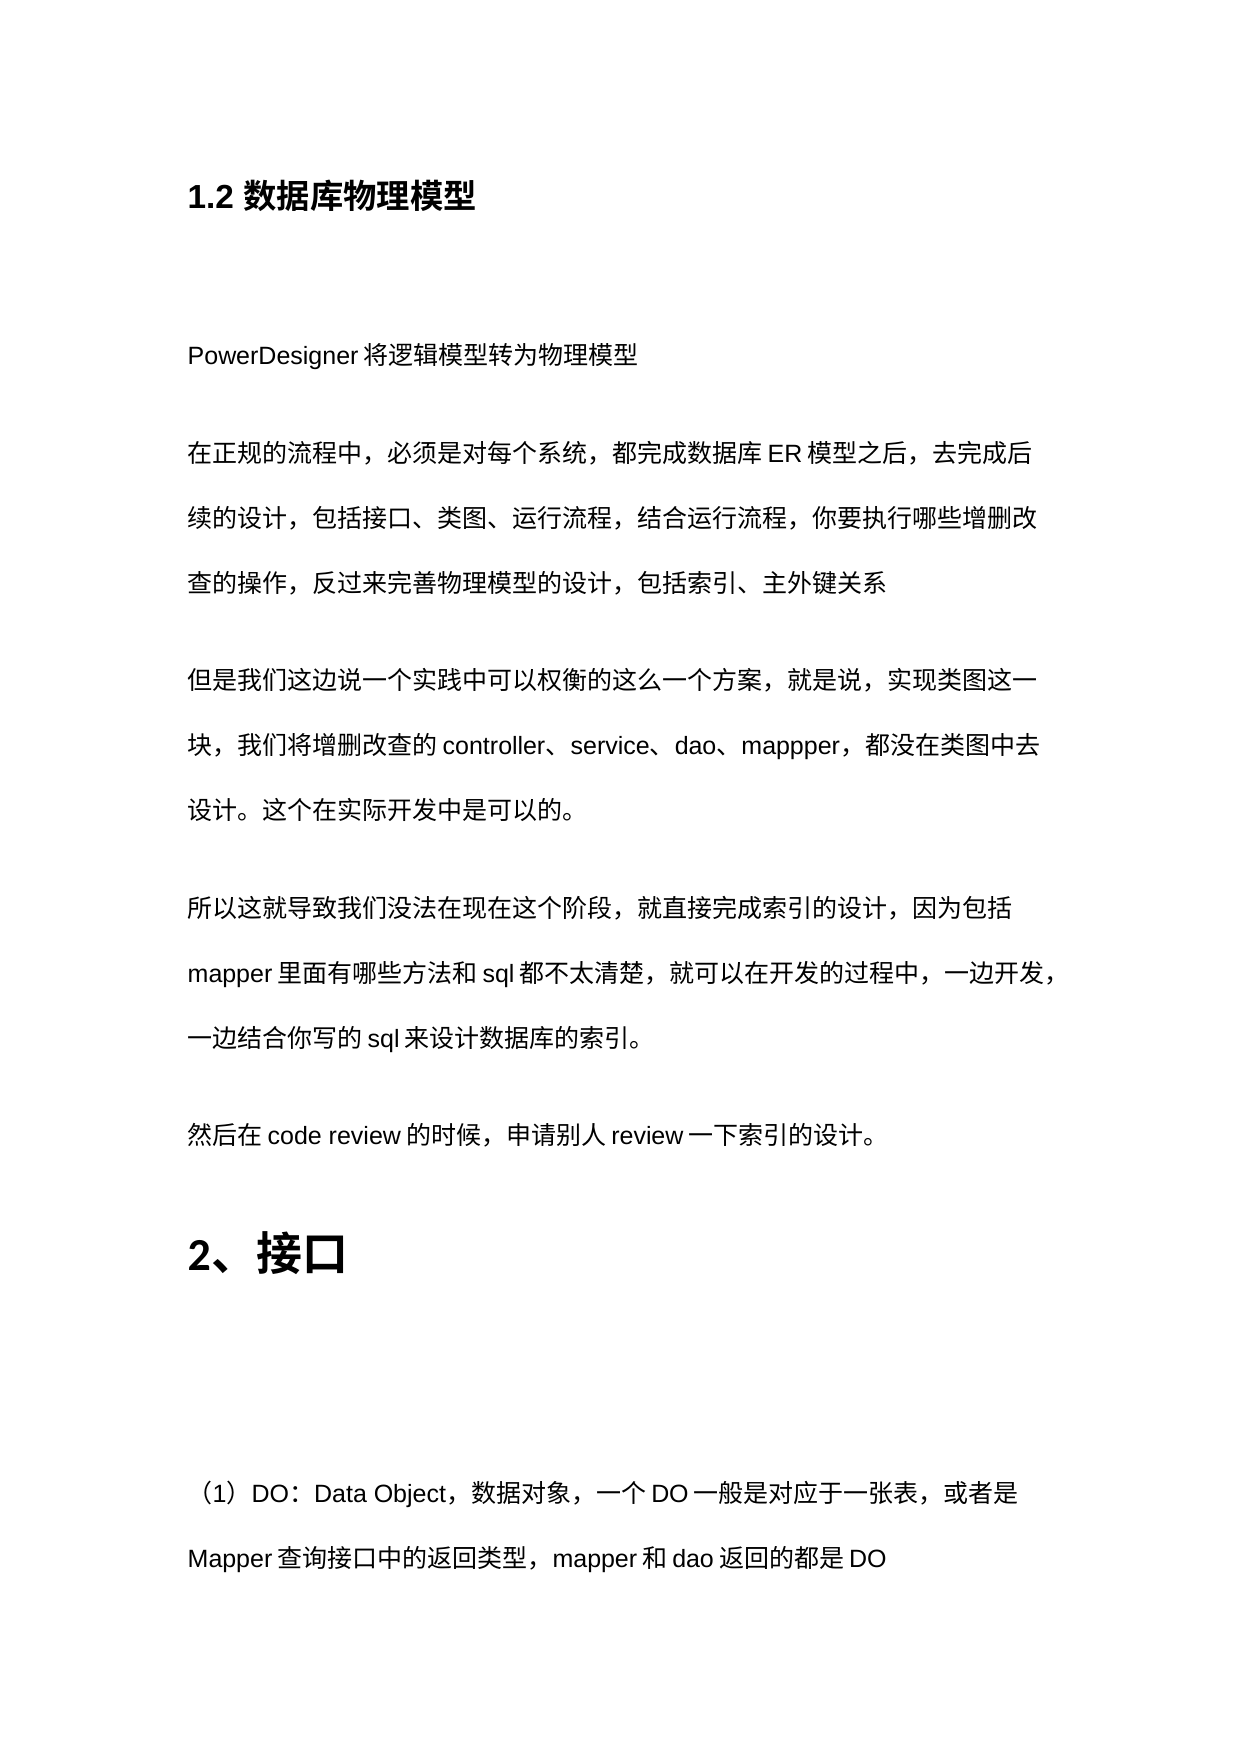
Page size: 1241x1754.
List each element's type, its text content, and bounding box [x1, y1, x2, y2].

text （1）DO：Data Object，数据对象，一个DO一般是对应于一张表，或者是Mapper查询接口中的返回类型，mapper和dao返回的都是DO [187, 1459, 1053, 1589]
text PowerDesigner将逻辑模型转为物理模型 [187, 321, 1053, 386]
subtitle 1.2 数据库物理模型 [187, 162, 1053, 227]
subtitle 2、接口 [187, 1202, 1053, 1299]
text 然后在code review的时候，申请别人review一下索引的设计。 [187, 1101, 1053, 1166]
text 但是我们这边说一个实践中可以权衡的这么一个方案，就是说，实现类图这一块，我们将增删改查的controller、service、dao、mappper，都没在类图中去设计。这个在实际开发中是可以的。 [187, 646, 1053, 841]
text 所以这就导致我们没法在现在这个阶段，就直接完成索引的设计，因为包括mapper里面有哪些方法和sql都不太清楚，就可以在开发的过程中，一边开发，一边结合你写的sql来设计数据库的索引。 [187, 874, 1053, 1069]
text 在正规的流程中，必须是对每个系统，都完成数据库ER模型之后，去完成后续的设计，包括接口、类图、运行流程，结合运行流程，你要执行哪些增删改查的操作，反过来完善物理模型的设计，包括索引、主外键关系 [187, 419, 1053, 614]
